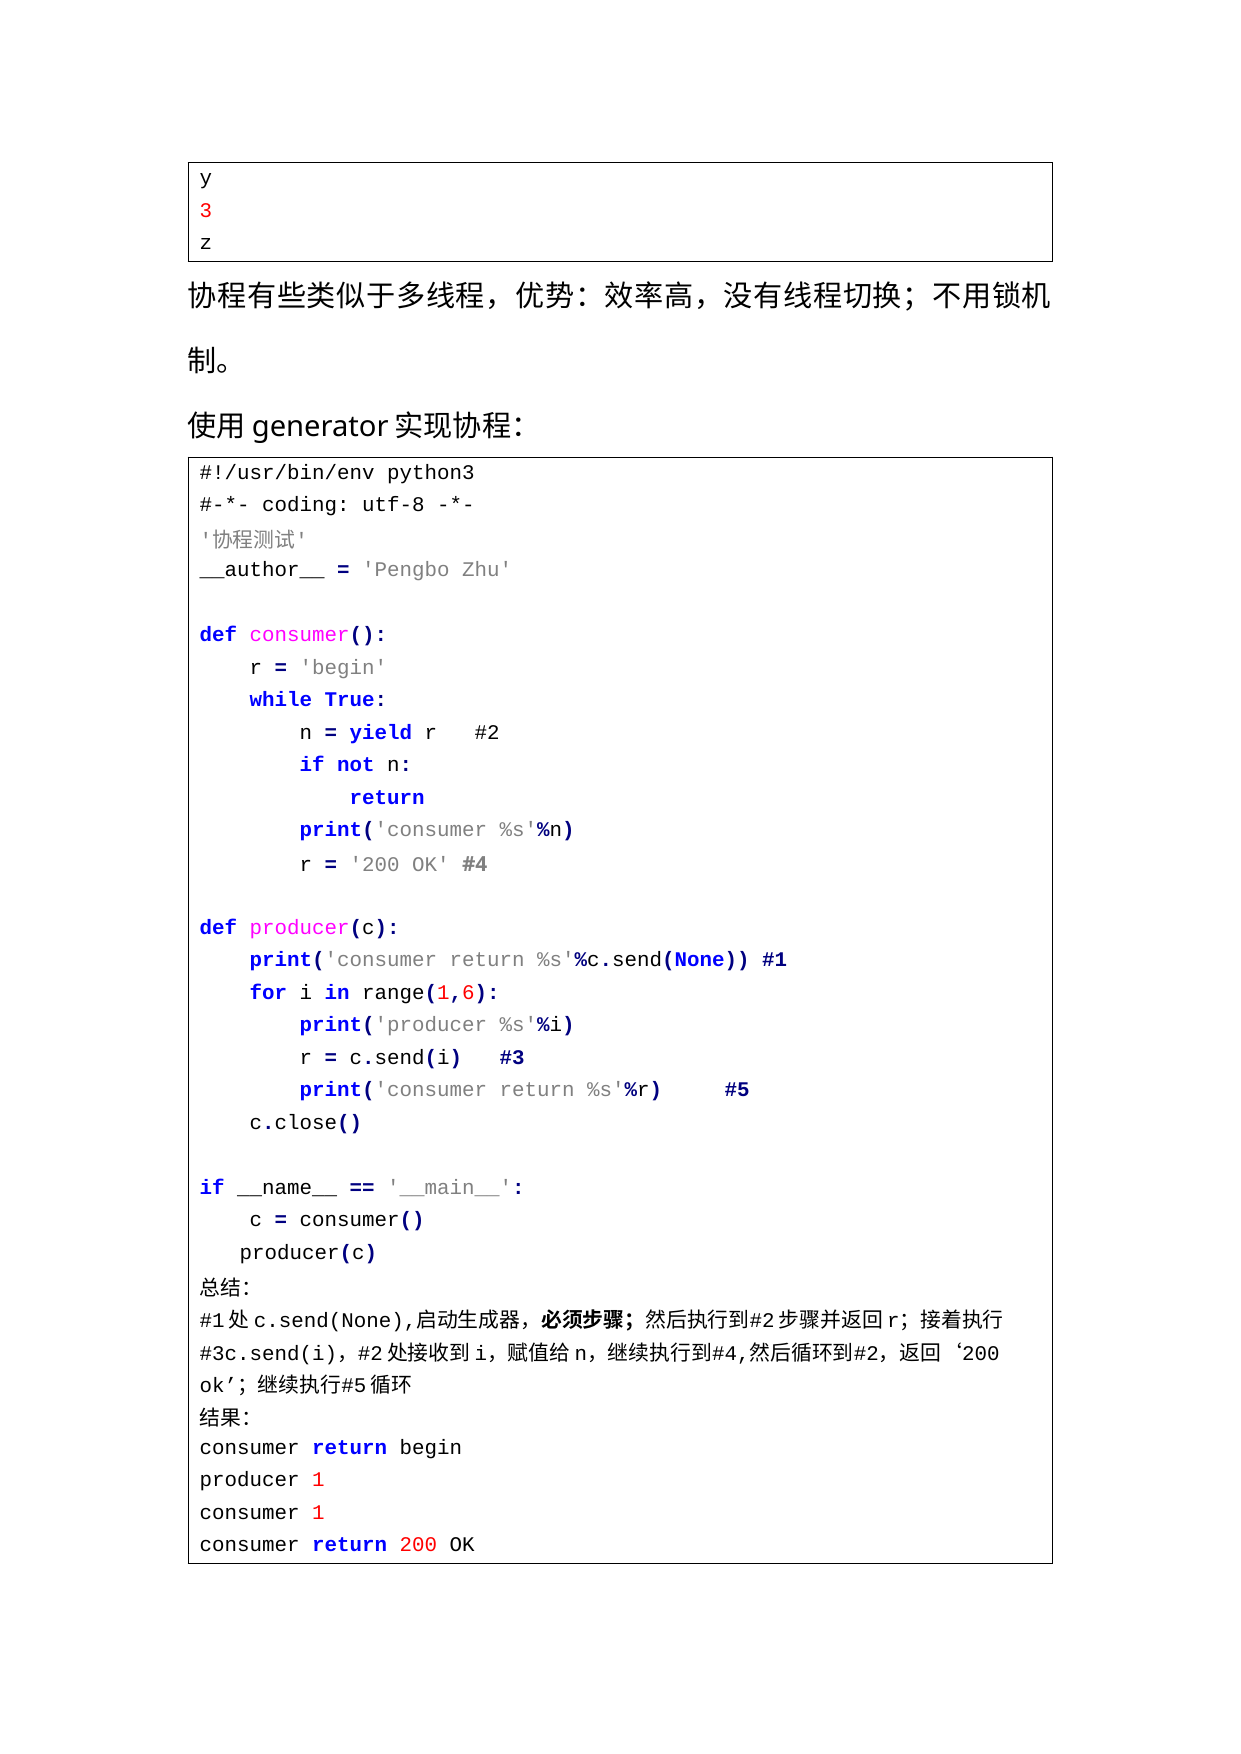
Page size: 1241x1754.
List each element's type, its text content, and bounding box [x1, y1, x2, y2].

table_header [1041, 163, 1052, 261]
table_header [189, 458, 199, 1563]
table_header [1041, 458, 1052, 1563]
text 使用generator实现协程： [187, 392, 1053, 457]
text 协程有些类似于多线程，优势：效率高，没有线程切换；不用锁机制。 [187, 262, 1053, 392]
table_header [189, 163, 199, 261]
